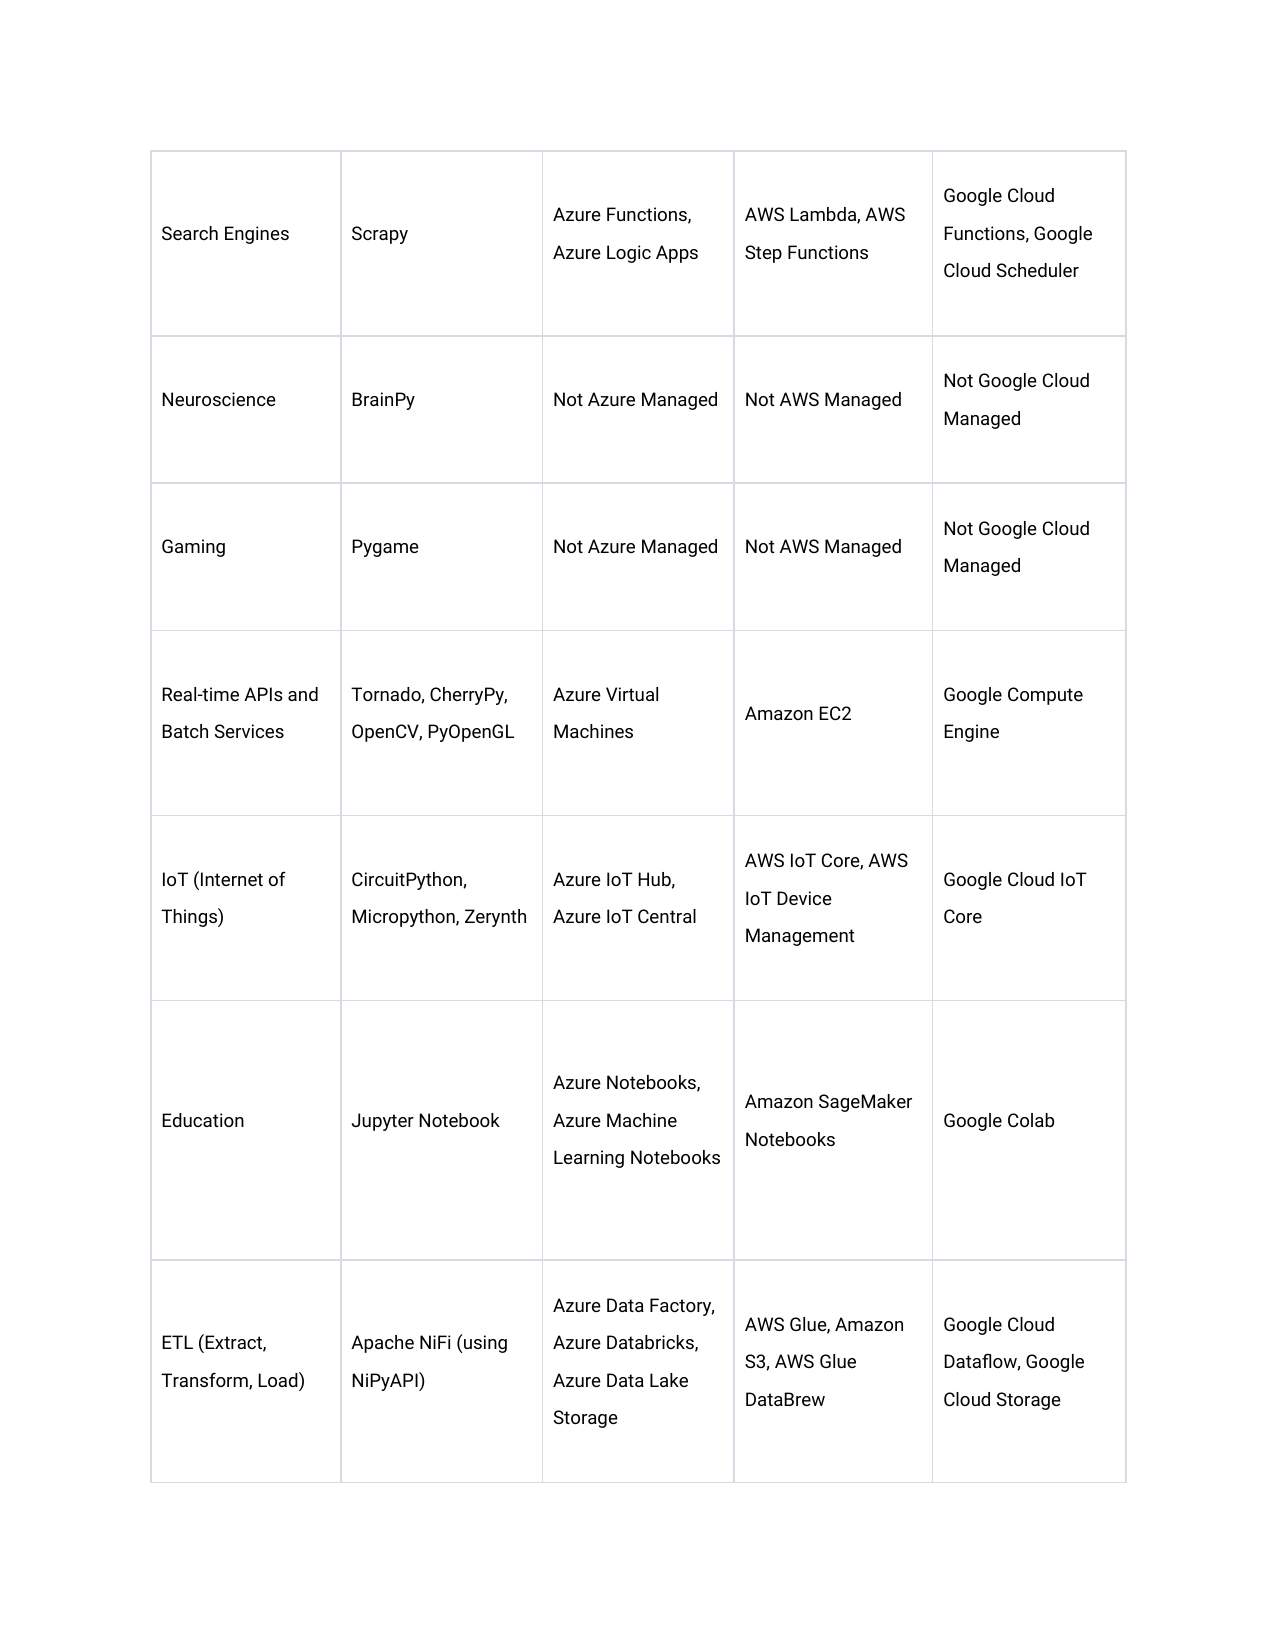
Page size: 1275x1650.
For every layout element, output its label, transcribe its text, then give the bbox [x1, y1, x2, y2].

table_cell Tornado, CherryPy, OpenCV, PyOpenGL [342, 631, 542, 814]
table_cell Not Azure Managed [543, 484, 733, 630]
table_cell Azure IoT Hub, Azure IoT Central [543, 816, 733, 999]
table_cell AWS Lambda, AWS Step Functions [735, 152, 932, 335]
table_cell Pygame [342, 484, 542, 630]
table_cell IoT (Internet of Things) [152, 816, 340, 999]
table_cell Amazon EC2 [735, 631, 932, 814]
table_cell Scrapy [342, 152, 542, 335]
table_cell Not AWS Managed [735, 337, 932, 482]
table_cell Azure Virtual Machines [543, 631, 733, 814]
table_cell Education [152, 1001, 340, 1259]
table_cell Not Azure Managed [543, 337, 733, 482]
table_cell Google Colab [933, 1001, 1125, 1259]
table_cell Not AWS Managed [735, 484, 932, 630]
table_cell Azure Data Factory, Azure Databricks, Azure Data Lake Storage [543, 1261, 733, 1482]
table_cell Jupyter Notebook [342, 1001, 542, 1259]
table_cell Google Cloud Functions, Google Cloud Scheduler [933, 152, 1125, 335]
table_cell CircuitPython, Micropython, Zerynth [342, 816, 542, 999]
table_cell Search Engines [152, 152, 340, 335]
table_cell Not Google Cloud Managed [933, 337, 1125, 482]
table_cell Real-time APIs and Batch Services [152, 631, 340, 814]
table_cell AWS Glue, Amazon S3, AWS Glue DataBrew [735, 1261, 932, 1482]
table_cell Azure Functions, Azure Logic Apps [543, 152, 733, 335]
table_cell Google Cloud IoT Core [933, 816, 1125, 999]
table_cell AWS IoT Core, AWS IoT Device Management [735, 816, 932, 999]
table_cell Azure Notebooks, Azure Machine Learning Notebooks [543, 1001, 733, 1259]
table_cell Amazon SageMaker Notebooks [735, 1001, 932, 1259]
table_cell Google Cloud Dataflow, Google Cloud Storage [933, 1261, 1125, 1482]
table_cell Not Google Cloud Managed [933, 484, 1125, 630]
table_cell Neuroscience [152, 337, 340, 482]
table_cell BrainPy [342, 337, 542, 482]
table_cell Apache NiFi (using NiPyAPI) [342, 1261, 542, 1482]
table_cell Gaming [152, 484, 340, 630]
table_cell ETL (Extract, Transform, Load) [152, 1261, 340, 1482]
table_cell Google Compute Engine [933, 631, 1125, 814]
